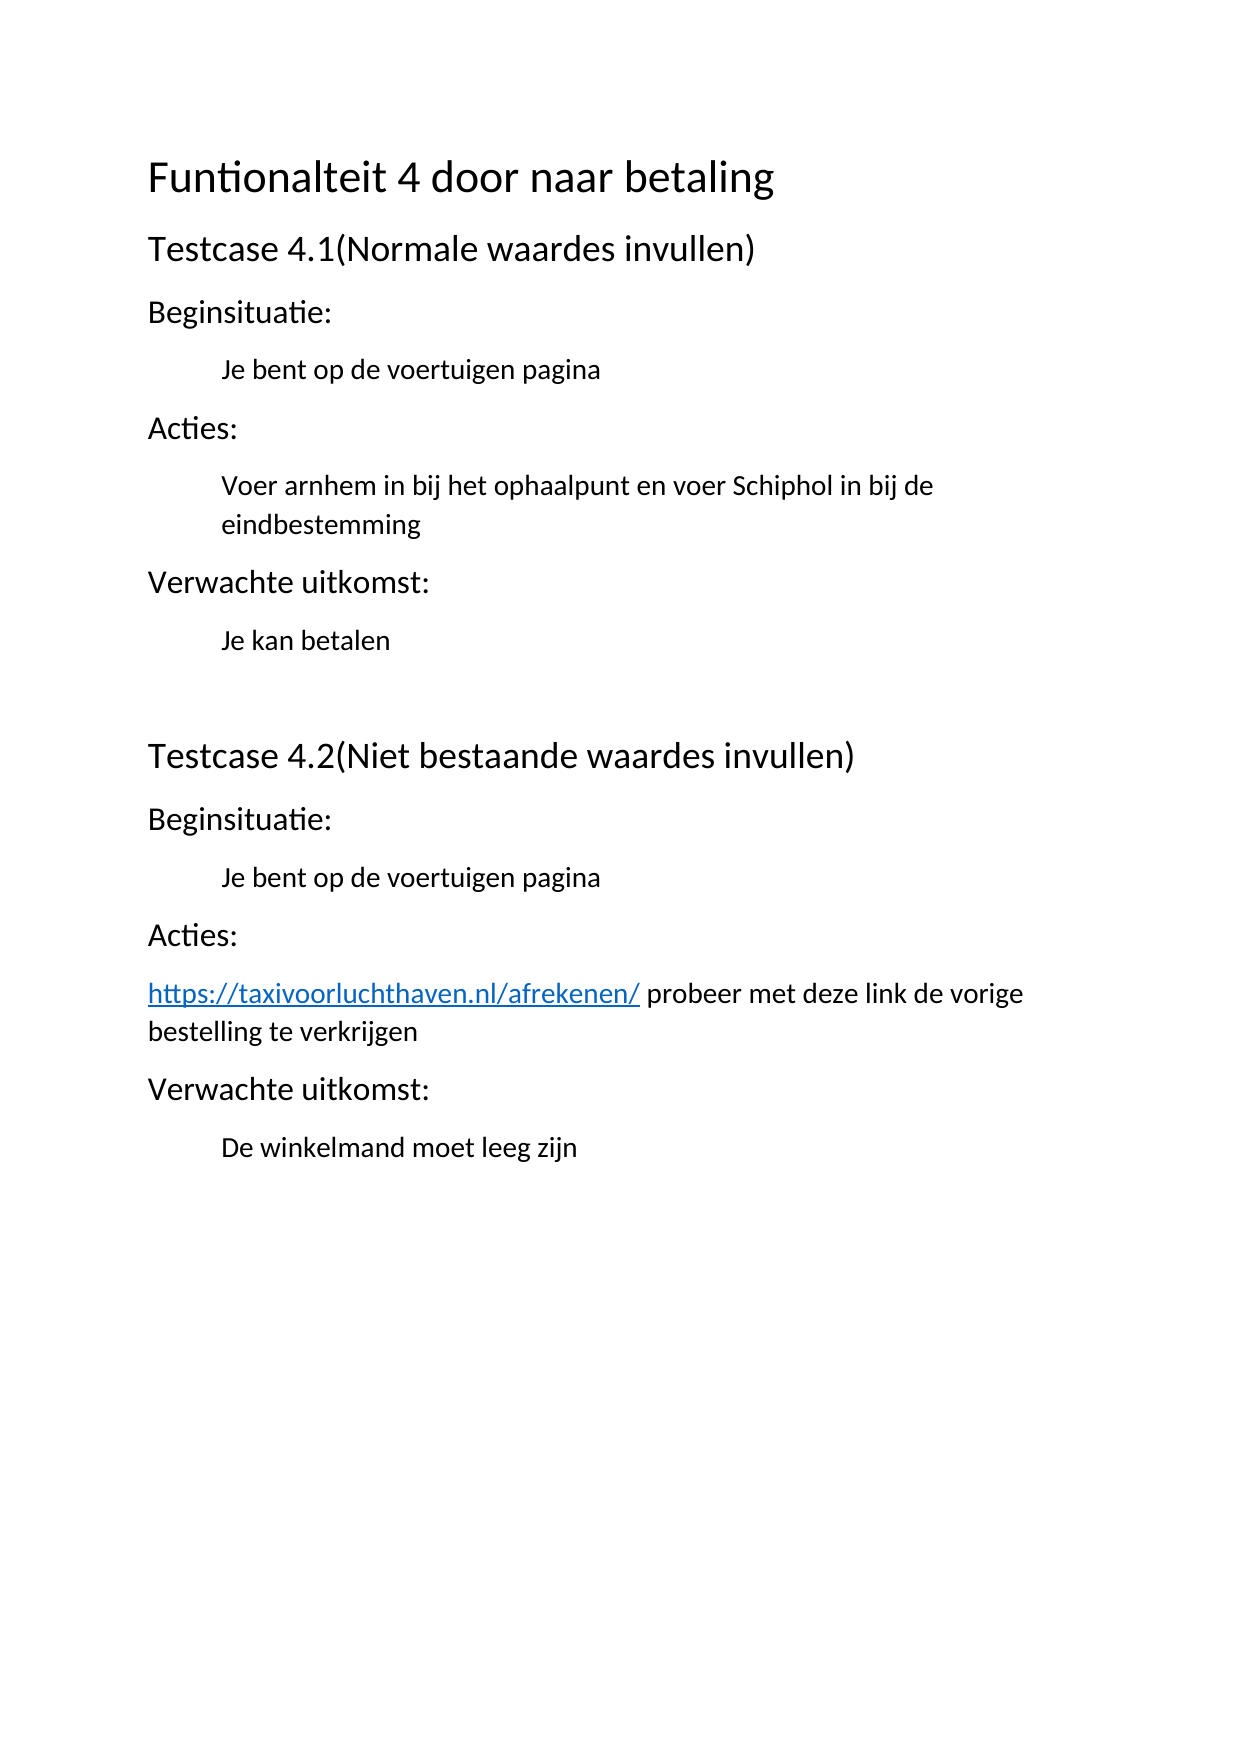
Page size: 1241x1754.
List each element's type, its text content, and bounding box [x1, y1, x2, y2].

text Testcase 4.2(Niet bestaande waardes invullen) [148, 732, 1093, 778]
text Verwachte uitkomst: [148, 561, 1093, 602]
text Acties: [148, 914, 1093, 955]
text Verwachte uitkomst: [148, 1068, 1093, 1109]
text Acties: [148, 407, 1093, 448]
text Je bent op de voertuigen pagina [148, 351, 1093, 387]
text Funtionalteit 4 door naar betaling [148, 148, 1093, 203]
text Je kan betalen [221, 622, 1093, 657]
text Voer arnhem in bij het ophaalpunt en voer Schiphol in bij de eindbestemming [221, 467, 1093, 542]
text Beginsituatie: [148, 291, 1093, 331]
text Beginsituatie: [148, 798, 1093, 839]
text Testcase 4.1(Normale waardes invullen) [148, 224, 1093, 270]
text https://taxivoorluchthaven.nl/afrekenen/ probeer met deze link de vorige bestelling te verkrijgen [148, 975, 1093, 1049]
text De winkelmand moet leeg zijn [221, 1129, 1093, 1164]
text Je bent op de voertuigen pagina [148, 859, 1093, 894]
